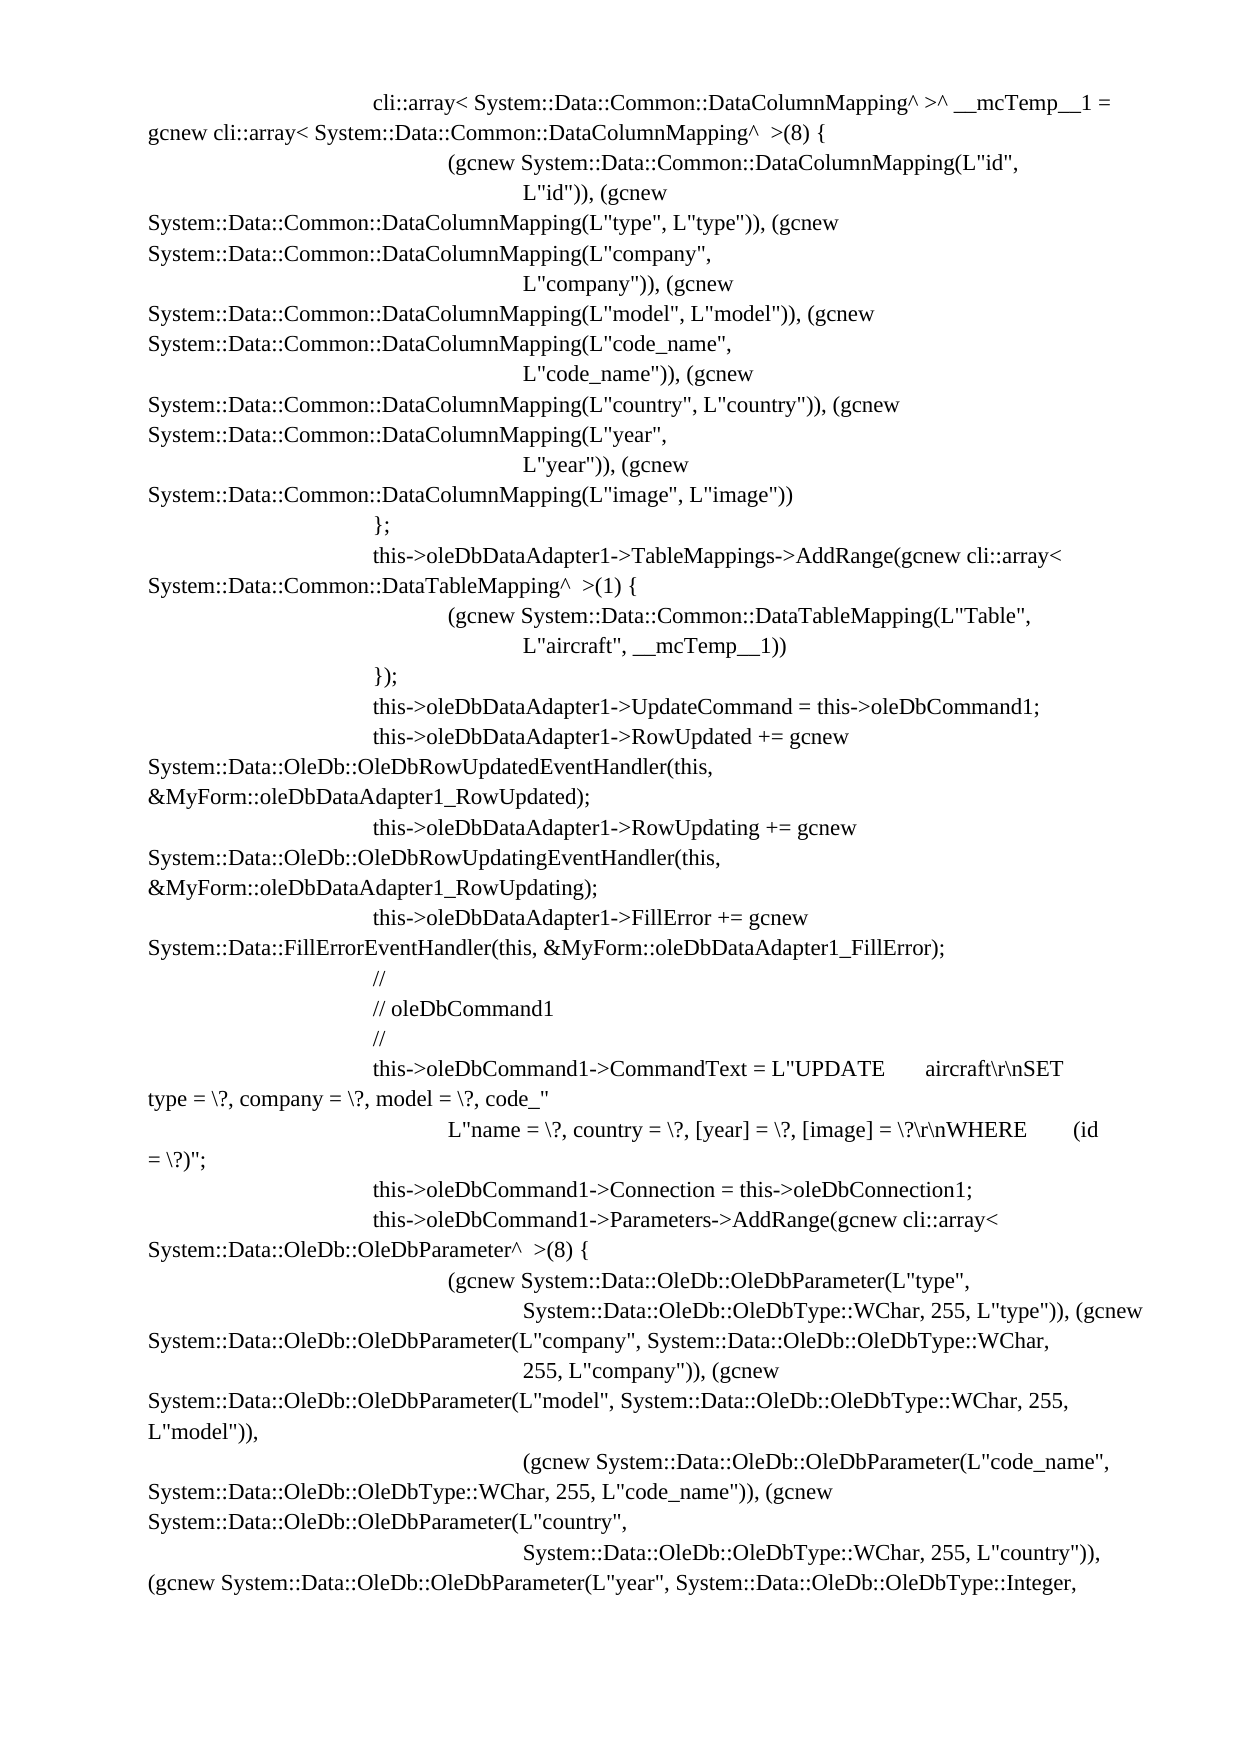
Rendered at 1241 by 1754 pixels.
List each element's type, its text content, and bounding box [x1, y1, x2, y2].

text this->oleDbCommand1->Parameters->AddRange(gcnew cli::array< System::Data::OleDb::OleDbParameter^ >(8) { [148, 1206, 1152, 1263]
text System::Data::OleDb::OleDbType::WChar, 255, L"type")), (gcnew System::Data::OleDb::OleDbParameter(L"company", System::Data::OleDb::OleDbType::WChar, [148, 1297, 1152, 1353]
text // [148, 1025, 1152, 1051]
text 255, L"company")), (gcnew System::Data::OleDb::OleDbParameter(L"model", System::Data::OleDb::OleDbType::WChar, 255, L"model")), [148, 1357, 1152, 1444]
text }; [148, 511, 1152, 538]
text L"year")), (gcnew System::Data::Common::DataColumnMapping(L"image", L"image")) [148, 451, 1152, 508]
text this->oleDbDataAdapter1->RowUpdating += gcnew System::Data::OleDb::OleDbRowUpdatingEventHandler(this, &MyForm::oleDbDataAdapter1_RowUpdating); [148, 813, 1152, 900]
text L"name = \?, country = \?, [year] = \?, [image] = \?\r\nWHERE (id = \?)"; [148, 1116, 1152, 1172]
text System::Data::OleDb::OleDbType::WChar, 255, L"country")), (gcnew System::Data::OleDb::OleDbParameter(L"year", System::Data::OleDb::OleDbType::Integer, [148, 1538, 1152, 1595]
text this->oleDbDataAdapter1->FillError += gcnew System::Data::FillErrorEventHandler(this, &MyForm::oleDbDataAdapter1_FillError); [148, 904, 1152, 961]
text this->oleDbCommand1->CommandText = L"UPDATE aircraft\r\nSET type = \?, company = \?, model = \?, code_" [148, 1055, 1152, 1112]
text }); [148, 662, 1152, 689]
text // [148, 964, 1152, 991]
text L"code_name")), (gcnew System::Data::Common::DataColumnMapping(L"country", L"country")), (gcnew System::Data::Common::DataColumnMapping(L"year", [148, 360, 1152, 447]
text // oleDbCommand1 [148, 995, 1152, 1021]
text this->oleDbDataAdapter1->RowUpdated += gcnew System::Data::OleDb::OleDbRowUpdatedEventHandler(this, &MyForm::oleDbDataAdapter1_RowUpdated); [148, 723, 1152, 810]
text L"id")), (gcnew System::Data::Common::DataColumnMapping(L"type", L"type")), (gcnew System::Data::Common::DataColumnMapping(L"company", [148, 179, 1152, 266]
text this->oleDbDataAdapter1->TableMappings->AddRange(gcnew cli::array< System::Data::Common::DataTableMapping^ >(1) { [148, 542, 1152, 598]
text (gcnew System::Data::OleDb::OleDbParameter(L"code_name", System::Data::OleDb::OleDbType::WChar, 255, L"code_name")), (gcnew System::Data::OleDb::OleDbParameter(L"country", [148, 1448, 1152, 1535]
text L"aircraft", __mcTemp__1)) [148, 632, 1152, 659]
text L"company")), (gcnew System::Data::Common::DataColumnMapping(L"model", L"model")), (gcnew System::Data::Common::DataColumnMapping(L"code_name", [148, 270, 1152, 357]
text this->oleDbDataAdapter1->UpdateCommand = this->oleDbCommand1; [148, 693, 1152, 719]
text (gcnew System::Data::Common::DataColumnMapping(L"id", [148, 149, 1152, 175]
text cli::array< System::Data::Common::DataColumnMapping^ >^ __mcTemp__1 = gcnew cli::array< System::Data::Common::DataColumnMapping^ >(8) { [148, 88, 1152, 145]
text (gcnew System::Data::Common::DataTableMapping(L"Table", [148, 602, 1152, 628]
text this->oleDbCommand1->Connection = this->oleDbConnection1; [148, 1176, 1152, 1202]
text (gcnew System::Data::OleDb::OleDbParameter(L"type", [148, 1267, 1152, 1293]
